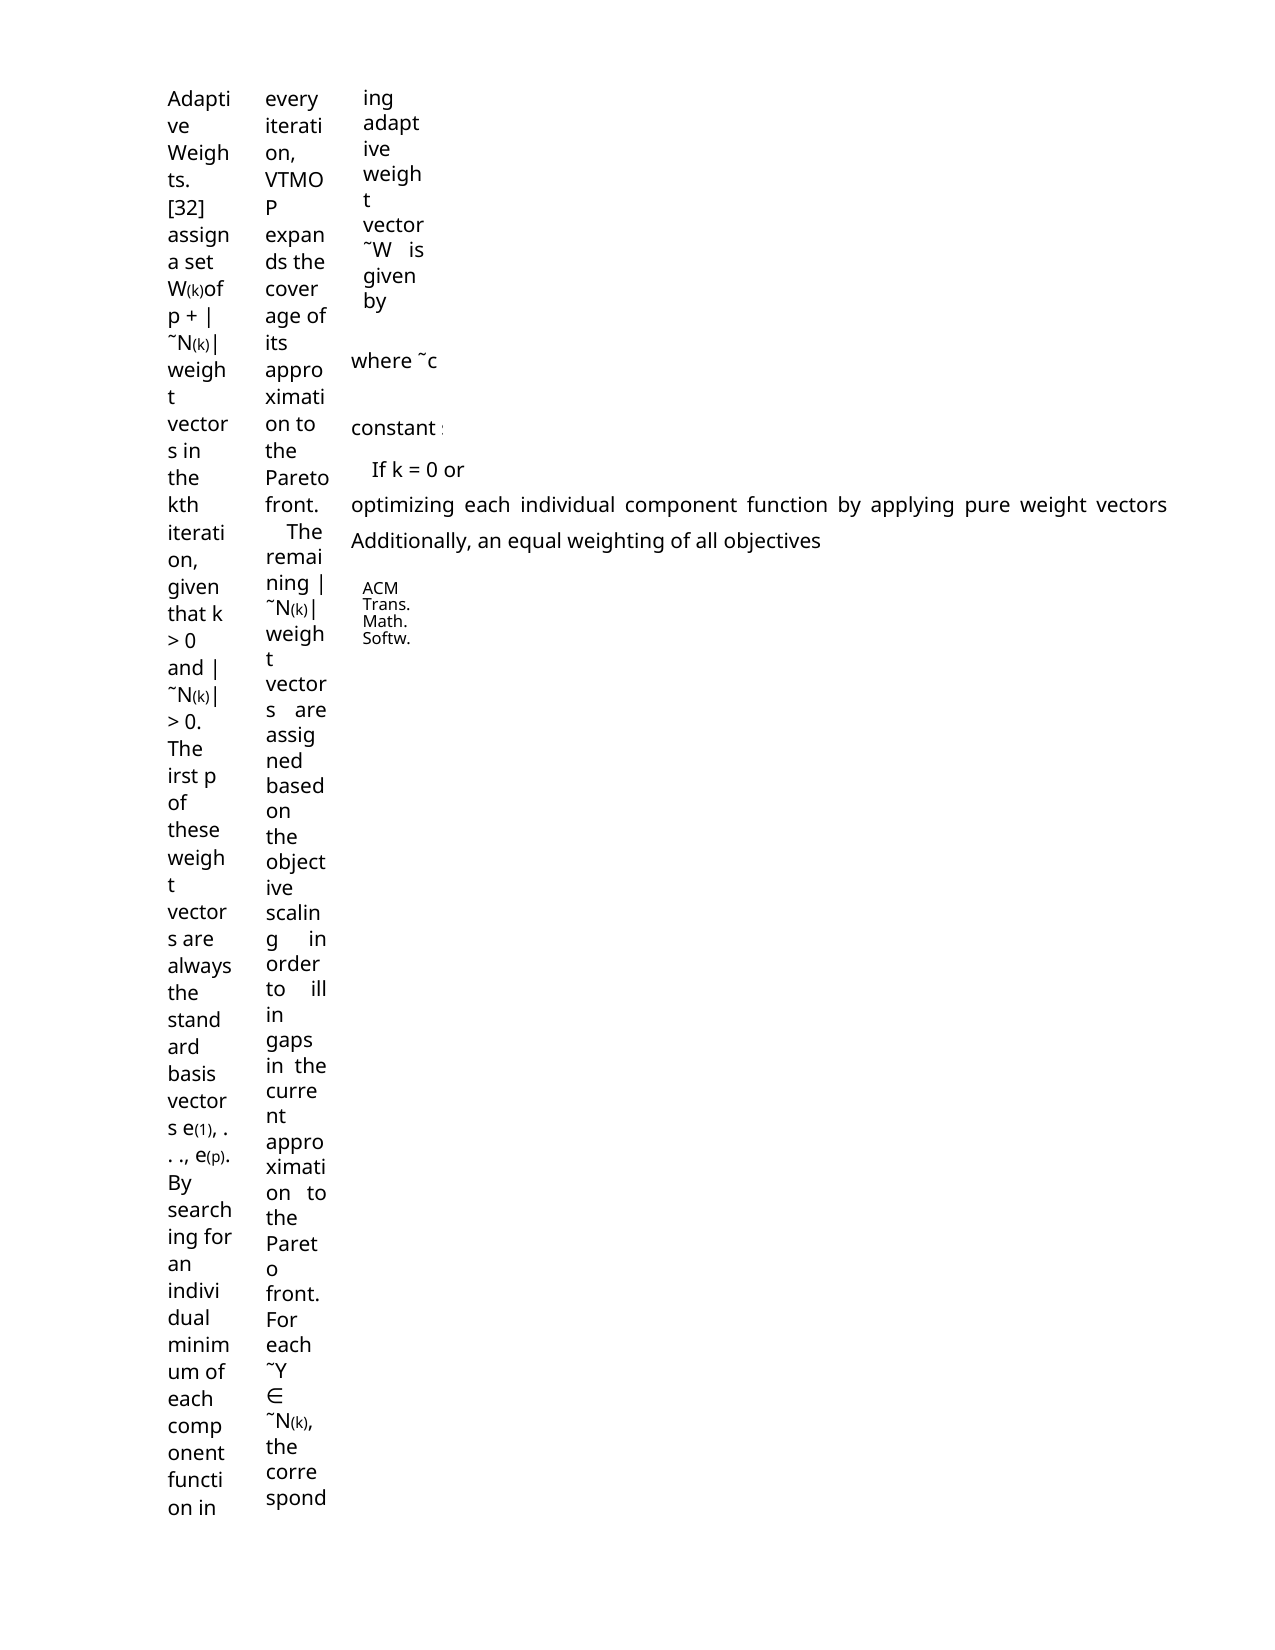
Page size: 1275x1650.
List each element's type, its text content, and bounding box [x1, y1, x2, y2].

table_header where ˜c is a normalizing constant such that ˜W1 + . . . +˜Wp = 1. ˜Wi = 0, ���fi�˜x(k)� ˜c −˜Yi��� , if otherwise,���fi�˜x(k)� [345, 314, 442, 448]
text ACM Trans. Math. Softw. [362, 581, 442, 647]
text The remaining |˜N(k)| weight vectors are assigned based on the objective scaling in order to ill in gaps in the current approximation to the Pareto front. For each˜Y ∈˜N(k), the corresponding adaptive weight vector˜W is given by [363, 85, 424, 314]
text The remaining |˜N(k)| weight vectors are assigned based on the objective scaling in order to ill in gaps in the current approximation to the Pareto front. For each˜Y ∈˜N(k), the corresponding adaptive weight vector˜W is given by [266, 519, 327, 1510]
